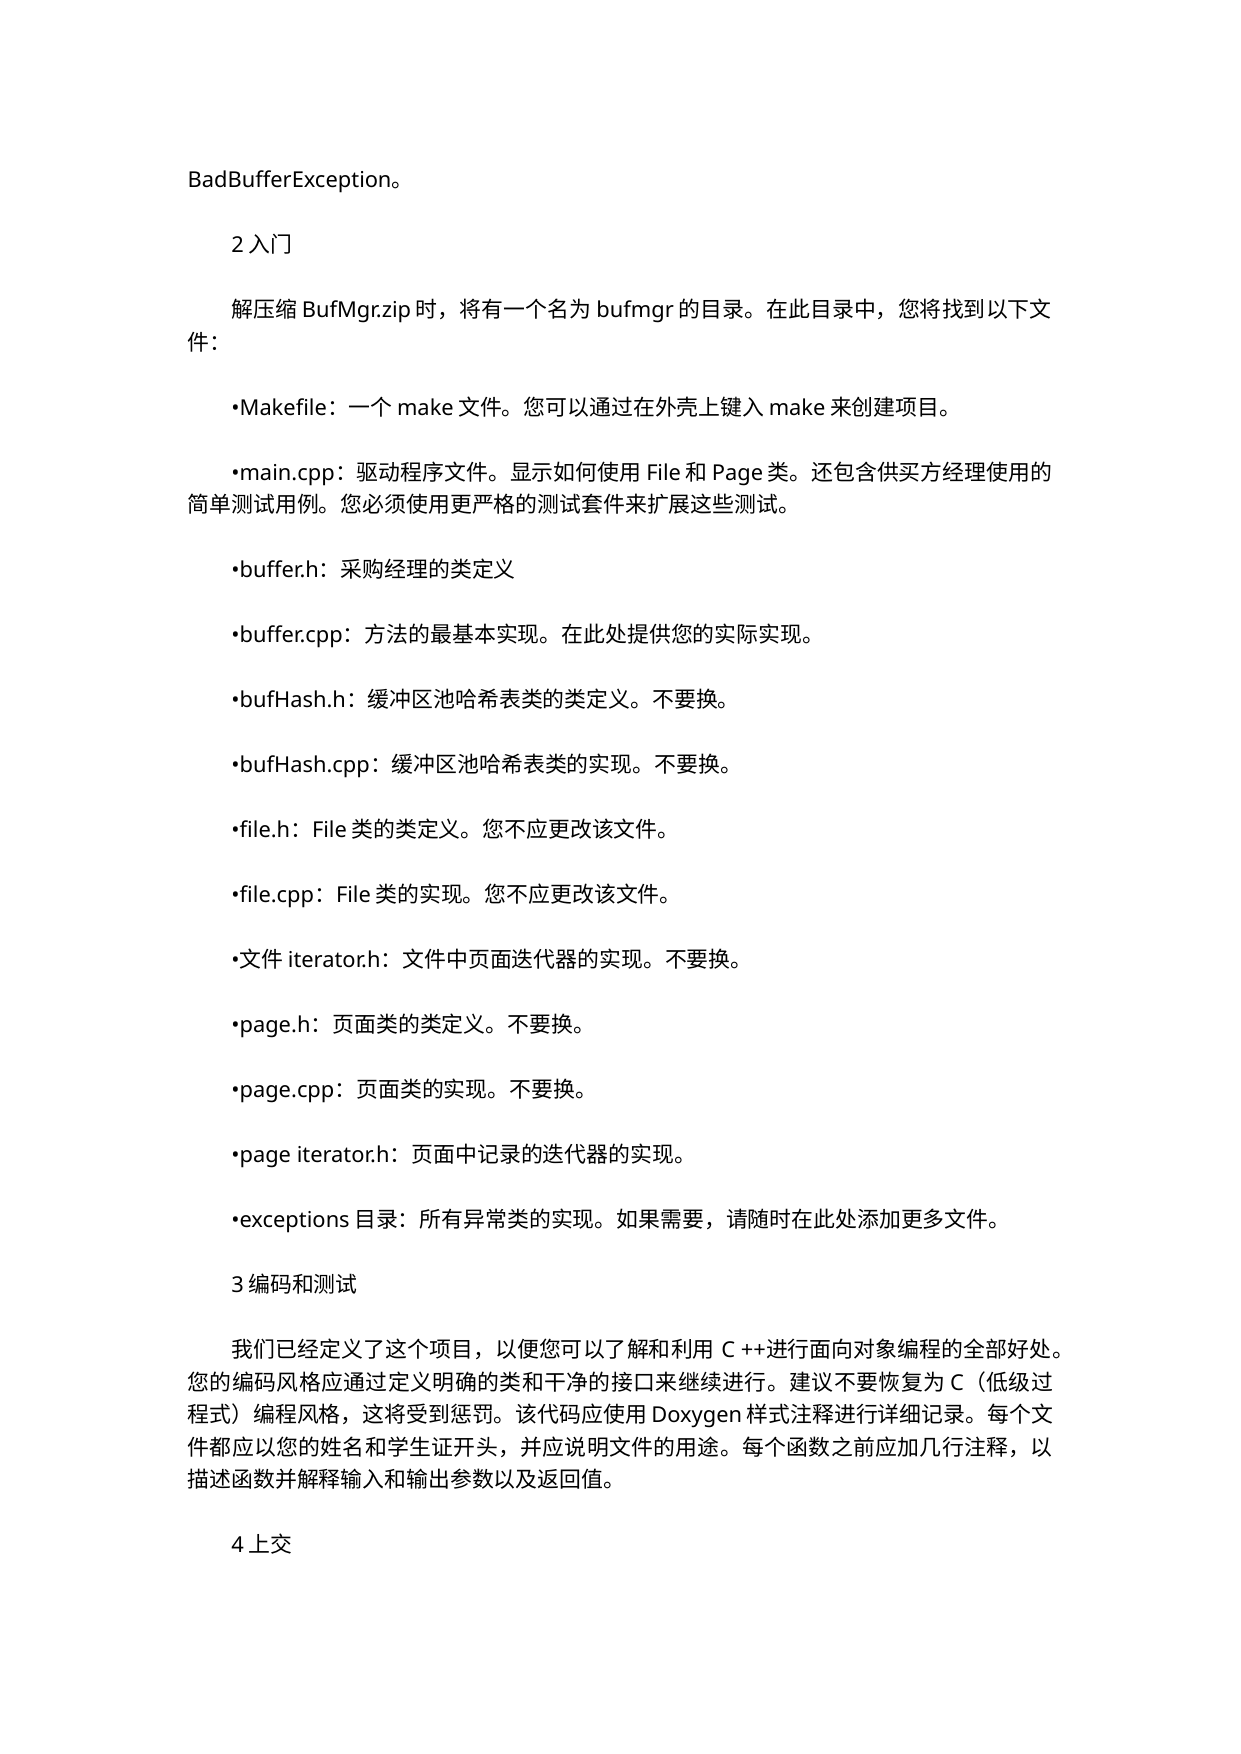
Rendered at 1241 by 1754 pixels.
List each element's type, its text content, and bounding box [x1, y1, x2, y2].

text •page.cpp：页面类的实现。不要换。 [187, 1072, 1053, 1104]
text 解压缩BufMgr.zip时，将有一个名为bufmgr的目录。在此目录中，您将找到以下文件： [187, 292, 1053, 357]
text 3编码和测试 [187, 1267, 1053, 1299]
text 我们已经定义了这个项目，以便您可以了解和利用C ++进行面向对象编程的全部好处。您的编码风格应通过定义明确的类和干净的接口来继续进行。建议不要恢复为C（低级过程式）编程风格，这将受到惩罚。该代码应使用Doxygen样式注释进行详细记录。每个文件都应以您的姓名和学生证开头，并应说明文件的用途。每个函数之前应加几行注释，以描述函数并解释输入和输出参数以及返回值。 [187, 1332, 1053, 1494]
text •bufHash.h：缓冲区池哈希表类的类定义。不要换。 [187, 682, 1053, 714]
text •bufHash.cpp：缓冲区池哈希表类的实现。不要换。 [187, 747, 1053, 779]
text •page.h：页面类的类定义。不要换。 [187, 1007, 1053, 1039]
text 4上交 [187, 1527, 1053, 1559]
text •buffer.cpp：方法的最基本实现。在此处提供您的实际实现。 [187, 617, 1053, 649]
text 2入门 [187, 227, 1053, 259]
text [187, 162, 1053, 194]
text •file.h：File类的类定义。您不应更改该文件。 [187, 812, 1053, 844]
text •buffer.h：采购经理的类定义 [187, 552, 1053, 584]
text •page iterator.h：页面中记录的迭代器的实现。 [187, 1137, 1053, 1169]
text •file.cpp：File类的实现。您不应更改该文件。 [187, 877, 1053, 909]
text •main.cpp：驱动程序文件。显示如何使用File和Page类。还包含供买方经理使用的简单测试用例。您必须使用更严格的测试套件来扩展这些测试。 [187, 454, 1053, 519]
text •exceptions目录：所有异常类的实现。如果需要，请随时在此处添加更多文件。 [187, 1202, 1053, 1234]
text •文件iterator.h：文件中页面迭代器的实现。不要换。 [187, 942, 1053, 974]
text •Makefile：一个make文件。您可以通过在外壳上键入make来创建项目。 [187, 389, 1053, 422]
